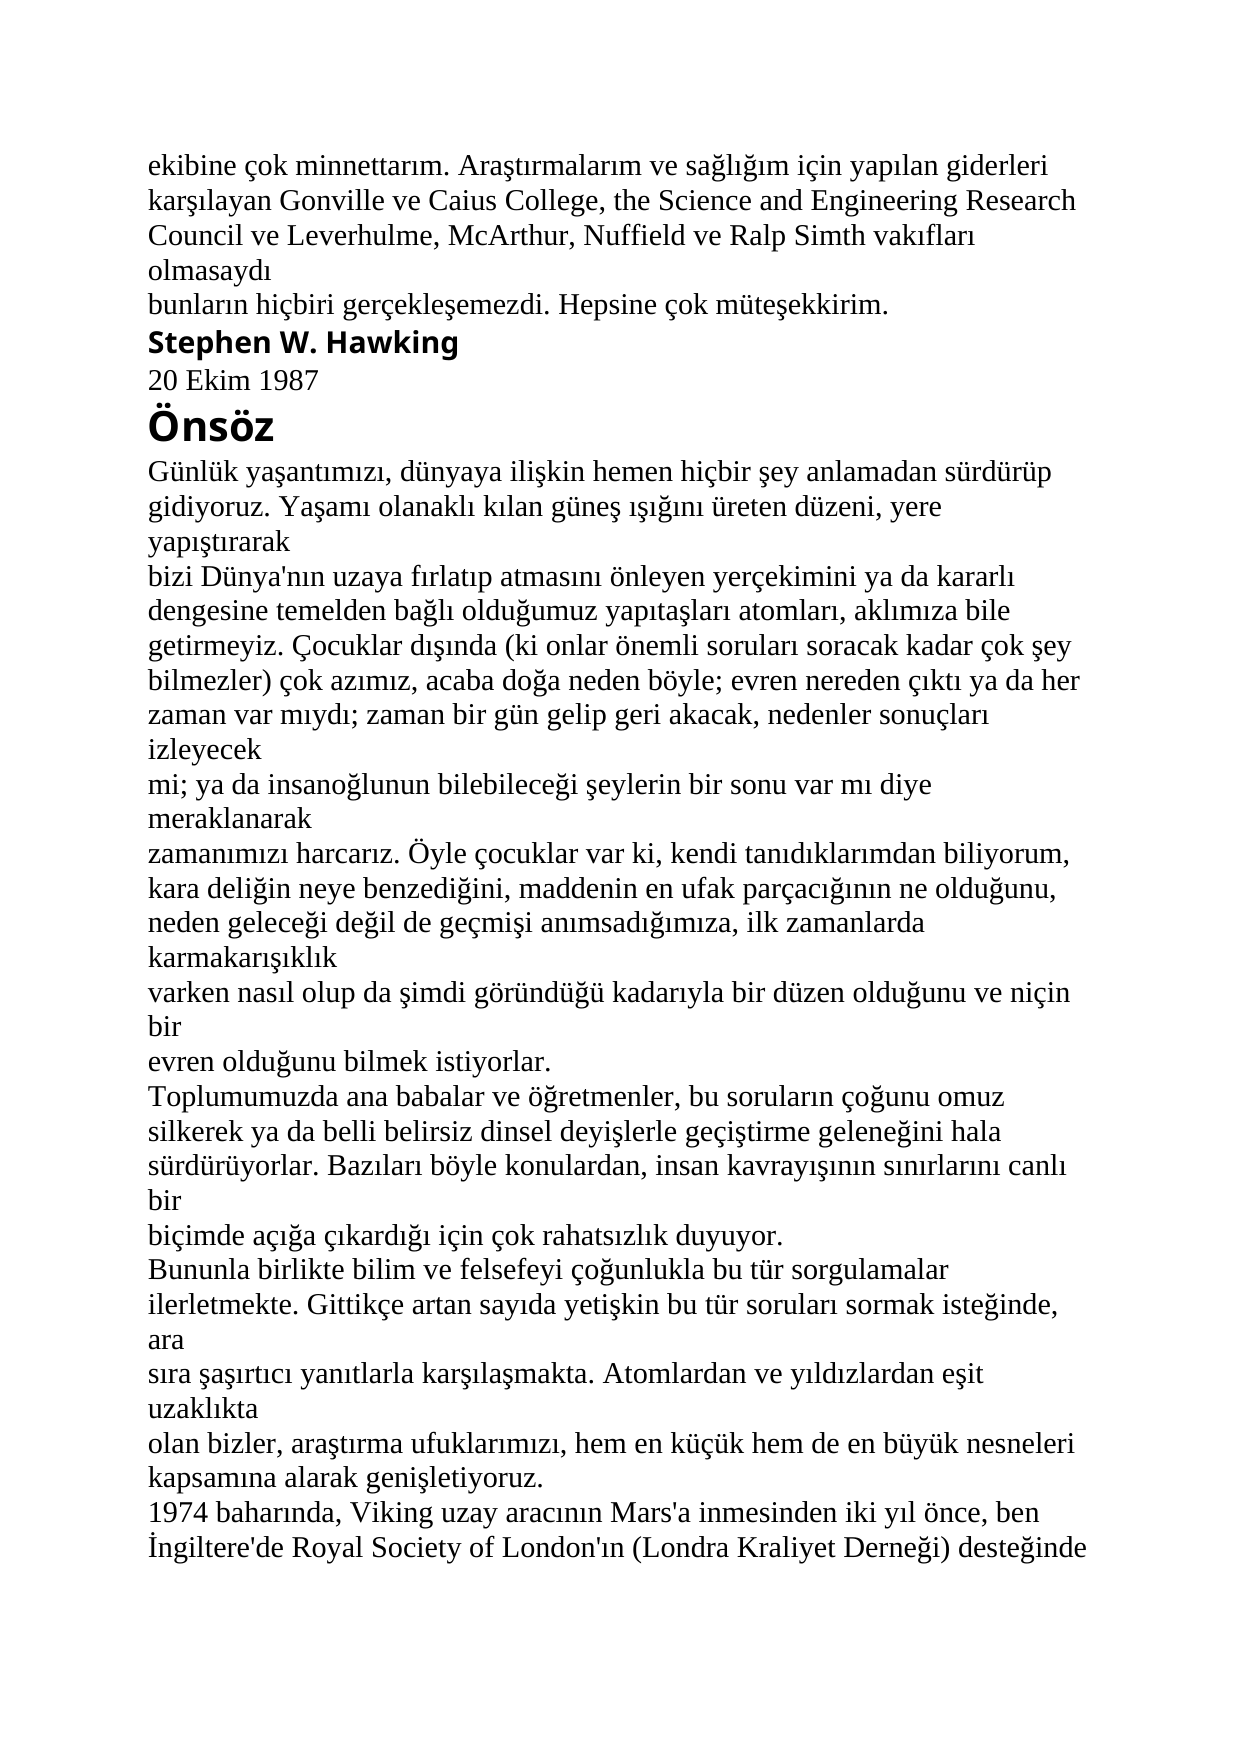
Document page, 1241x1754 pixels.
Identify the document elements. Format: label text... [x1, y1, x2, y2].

text ilerletmekte. Gittikçe artan sayıda yetişkin bu tür soruları sormak isteğinde, ara [148, 1286, 1093, 1356]
text mi; ya da insanoğlunun bilebileceği şeylerin bir sonu var mı diye meraklanarak [148, 766, 1093, 835]
text Önsöz [148, 397, 1093, 454]
text Stephen W. Hawking [148, 321, 1093, 362]
text biçimde açığa çıkardığı için çok rahatsızlık duyuyor. [148, 1217, 1093, 1251]
text varken nasıl olup da şimdi göründüğü kadarıyla bir düzen olduğunu ve niçin bir [148, 974, 1093, 1043]
text İngiltere'de Royal Society of London'ın (Londra Kraliyet Derneği) desteğinde [148, 1529, 1093, 1564]
text bizi Dünya'nın uzaya fırlatıp atmasını önleyen yerçekimini ya da kararlı [148, 558, 1093, 592]
text 20 Ekim 1987 [148, 362, 1093, 397]
text zaman var mıydı; zaman bir gün gelip geri akacak, nedenler sonuçları izleyecek [148, 696, 1093, 766]
text bilmezler) çok azımız, acaba doğa neden böyle; evren nereden çıktı ya da her [148, 662, 1093, 696]
text karşılayan Gonville ve Caius College, the Science and Engineering Research [148, 182, 1093, 217]
text sürdürüyorlar. Bazıları böyle konulardan, insan kavrayışının sınırlarını canlı bir [148, 1147, 1093, 1217]
text silkerek ya da belli belirsiz dinsel deyişlerle geçiştirme geleneğini hala [148, 1113, 1093, 1147]
text zamanımızı harcarız. Öyle çocuklar var ki, kendi tanıdıklarımdan biliyorum, [148, 835, 1093, 870]
text Council ve Leverhulme, McArthur, Nuffield ve Ralp Simth vakıfları olmasaydı [148, 217, 1093, 286]
text gidiyoruz. Yaşamı olanaklı kılan güneş ışığını üreten düzeni, yere yapıştırarak [148, 488, 1093, 558]
text kara deliğin neye benzediğini, maddenin en ufak parçacığının ne olduğunu, [148, 870, 1093, 904]
text sıra şaşırtıcı yanıtlarla karşılaşmakta. Atomlardan ve yıldızlardan eşit uzaklıkta [148, 1356, 1093, 1425]
text 1974 baharında, Viking uzay aracının Mars'a inmesinden iki yıl önce, ben [148, 1494, 1093, 1529]
text Günlük yaşantımızı, dünyaya ilişkin hemen hiçbir şey anlamadan sürdürüp [148, 454, 1093, 488]
text Bununla birlikte bilim ve felsefeyi çoğunlukla bu tür sorgulamalar [148, 1251, 1093, 1286]
text getirmeyiz. Çocuklar dışında (ki onlar önemli soruları soracak kadar çok şey [148, 627, 1093, 662]
text ekibine çok minnettarım. Araştırmalarım ve sağlığım için yapılan giderleri [148, 148, 1093, 182]
text bunların hiçbiri gerçekleşemezdi. Hepsine çok müteşekkirim. [148, 286, 1093, 321]
text evren olduğunu bilmek istiyorlar. [148, 1043, 1093, 1078]
text kapsamına alarak genişletiyoruz. [148, 1459, 1093, 1494]
text olan bizler, araştırma ufuklarımızı, hem en küçük hem de en büyük nesneleri [148, 1425, 1093, 1459]
text Toplumumuzda ana babalar ve öğretmenler, bu soruların çoğunu omuz [148, 1078, 1093, 1113]
text neden geleceği değil de geçmişi anımsadığımıza, ilk zamanlarda karmakarışıklık [148, 904, 1093, 974]
text dengesine temelden bağlı olduğumuz yapıtaşları atomları, aklımıza bile [148, 592, 1093, 627]
